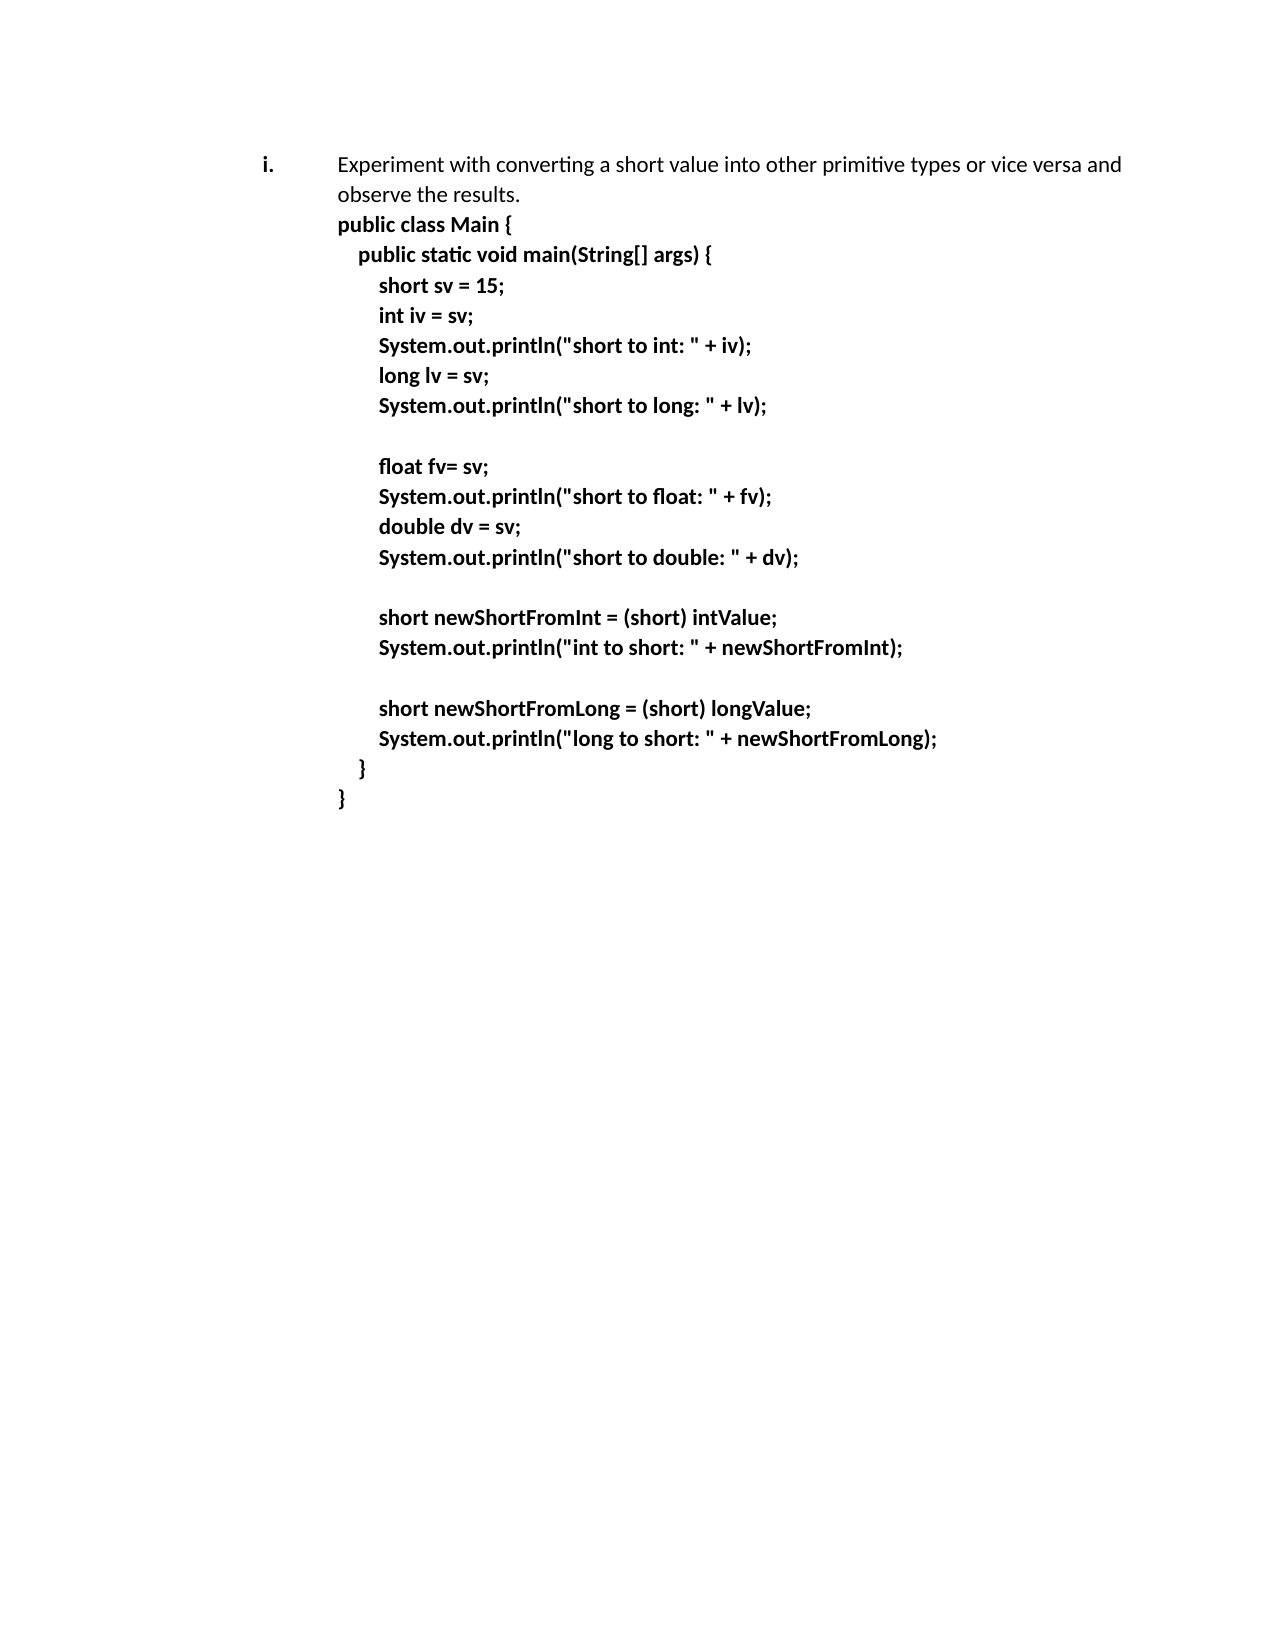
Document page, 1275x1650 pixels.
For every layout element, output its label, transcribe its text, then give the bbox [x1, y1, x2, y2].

list System.out.println("short to int: " + iv); [337, 331, 1125, 359]
list int iv = sv; [337, 301, 1125, 329]
list long lv = sv; [337, 361, 1125, 389]
list short sv = 15; [337, 271, 1125, 299]
list } [337, 784, 1125, 812]
list System.out.println("int to short: " + newShortFromInt); [337, 633, 1125, 661]
list short newShortFromInt = (short) intValue; [337, 603, 1125, 631]
list System.out.println("short to long: " + lv); [337, 392, 1125, 420]
list } [337, 754, 1125, 782]
list double dv = sv; [337, 512, 1125, 541]
list public class Main { [337, 210, 1125, 238]
list short newShortFromLong = (short) longValue; [337, 694, 1125, 722]
list System.out.println("short to float: " + fv); [337, 482, 1125, 510]
list System.out.println("long to short: " + newShortFromLong); [337, 724, 1125, 752]
list System.out.println("short to double: " + dv); [337, 543, 1125, 571]
list public static void main(String[] args) { [337, 241, 1125, 269]
list Experiment with converting a short value into other primitive types or vice versa and observe the results. [262, 150, 1125, 208]
list float fv= sv; [337, 452, 1125, 480]
